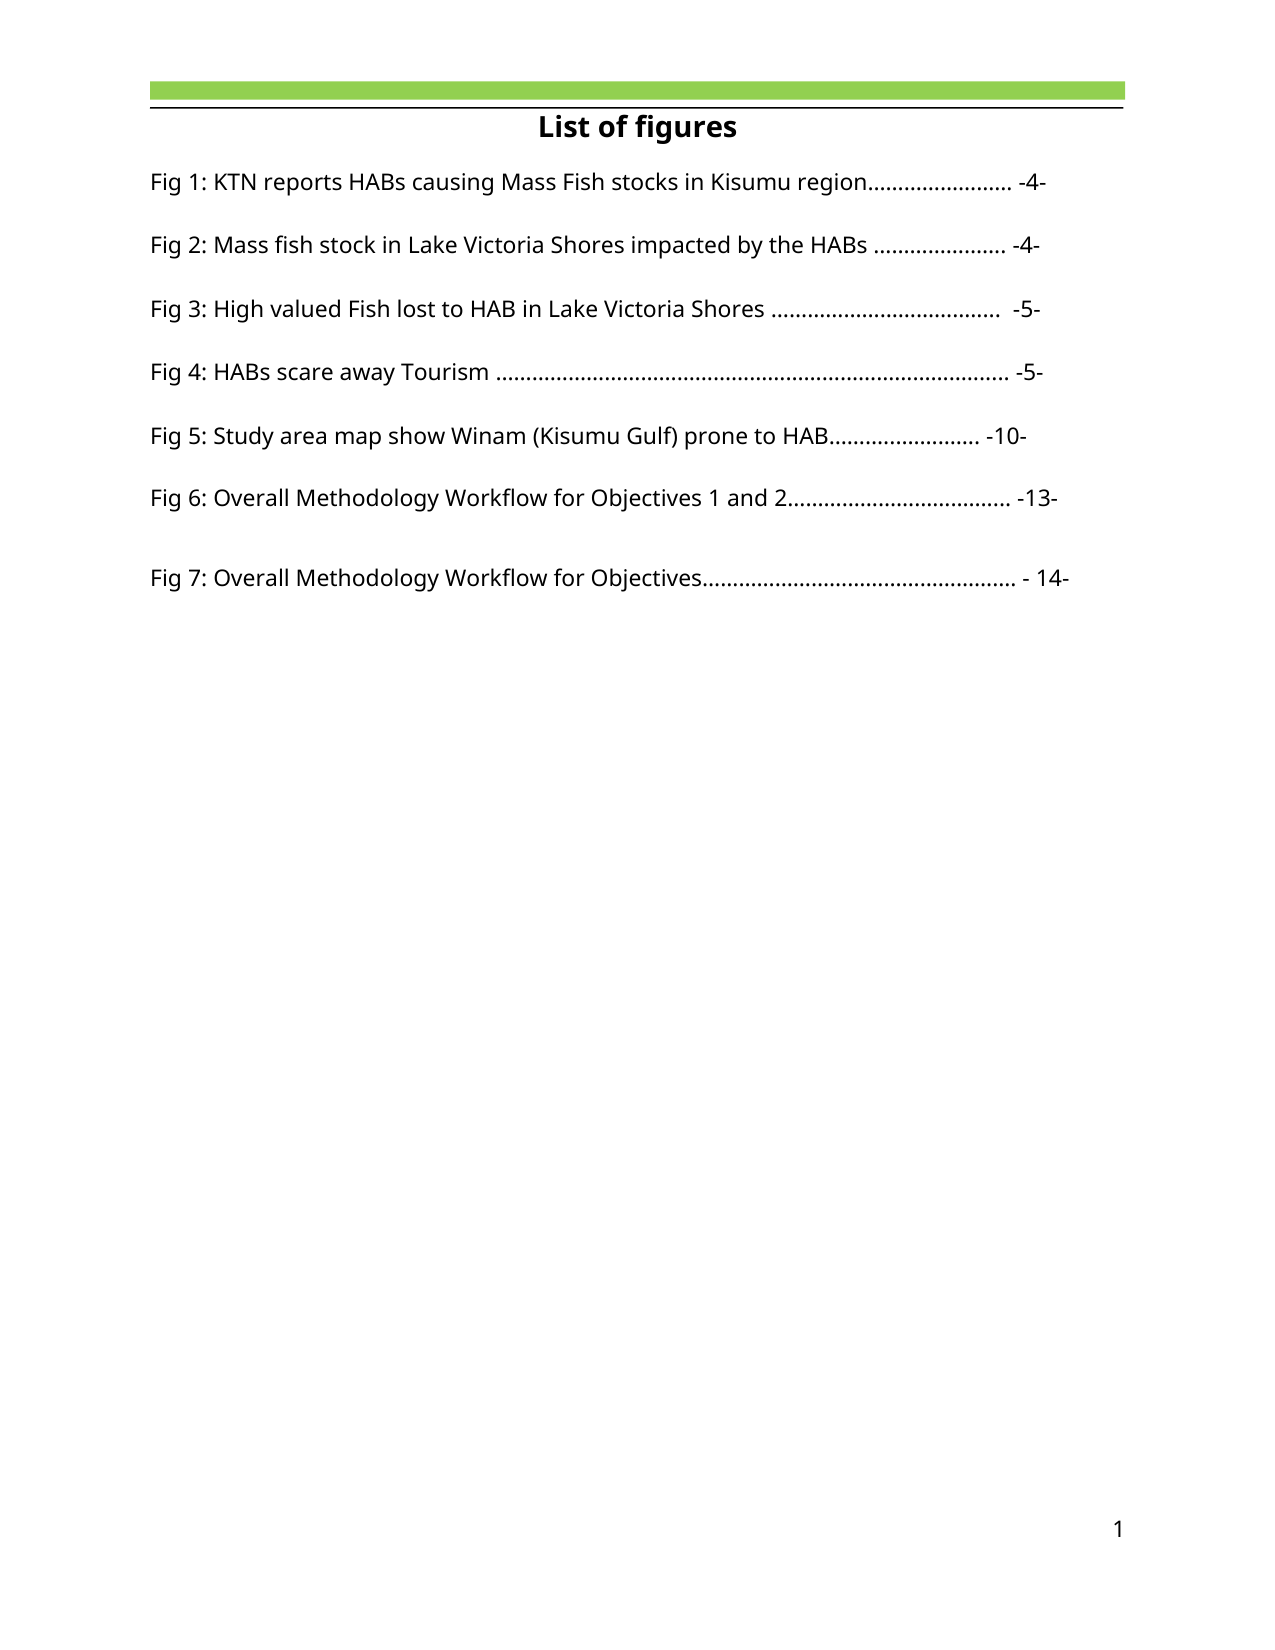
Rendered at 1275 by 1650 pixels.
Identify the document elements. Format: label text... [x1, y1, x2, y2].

text Fig 3: High valued Fish lost to HAB in Lake Victoria Shores ……………………………..... -5- [150, 293, 1125, 324]
text Fig 5: Study area map show Winam (Kisumu Gulf) prone to HAB………...…………. -10- [150, 420, 1125, 451]
text Fig 4: HABs scare away Tourism ……………………………………………………………………....... -5- [150, 356, 1125, 388]
text Fig 7: Overall Methodology Workflow for Objectives……………………………………………. - 14- [150, 562, 1125, 593]
text Fig 6: Overall Methodology Workflow for Objectives 1 and 2……………………….……... -13- [150, 482, 1125, 514]
text Fig 2: Mass fish stock in Lake Victoria Shores impacted by the HABs …………………. -4- [150, 229, 1125, 261]
text Fig 1: KTN reports HABs causing Mass Fish stocks in Kisumu region…………………… -4- [150, 166, 1125, 197]
